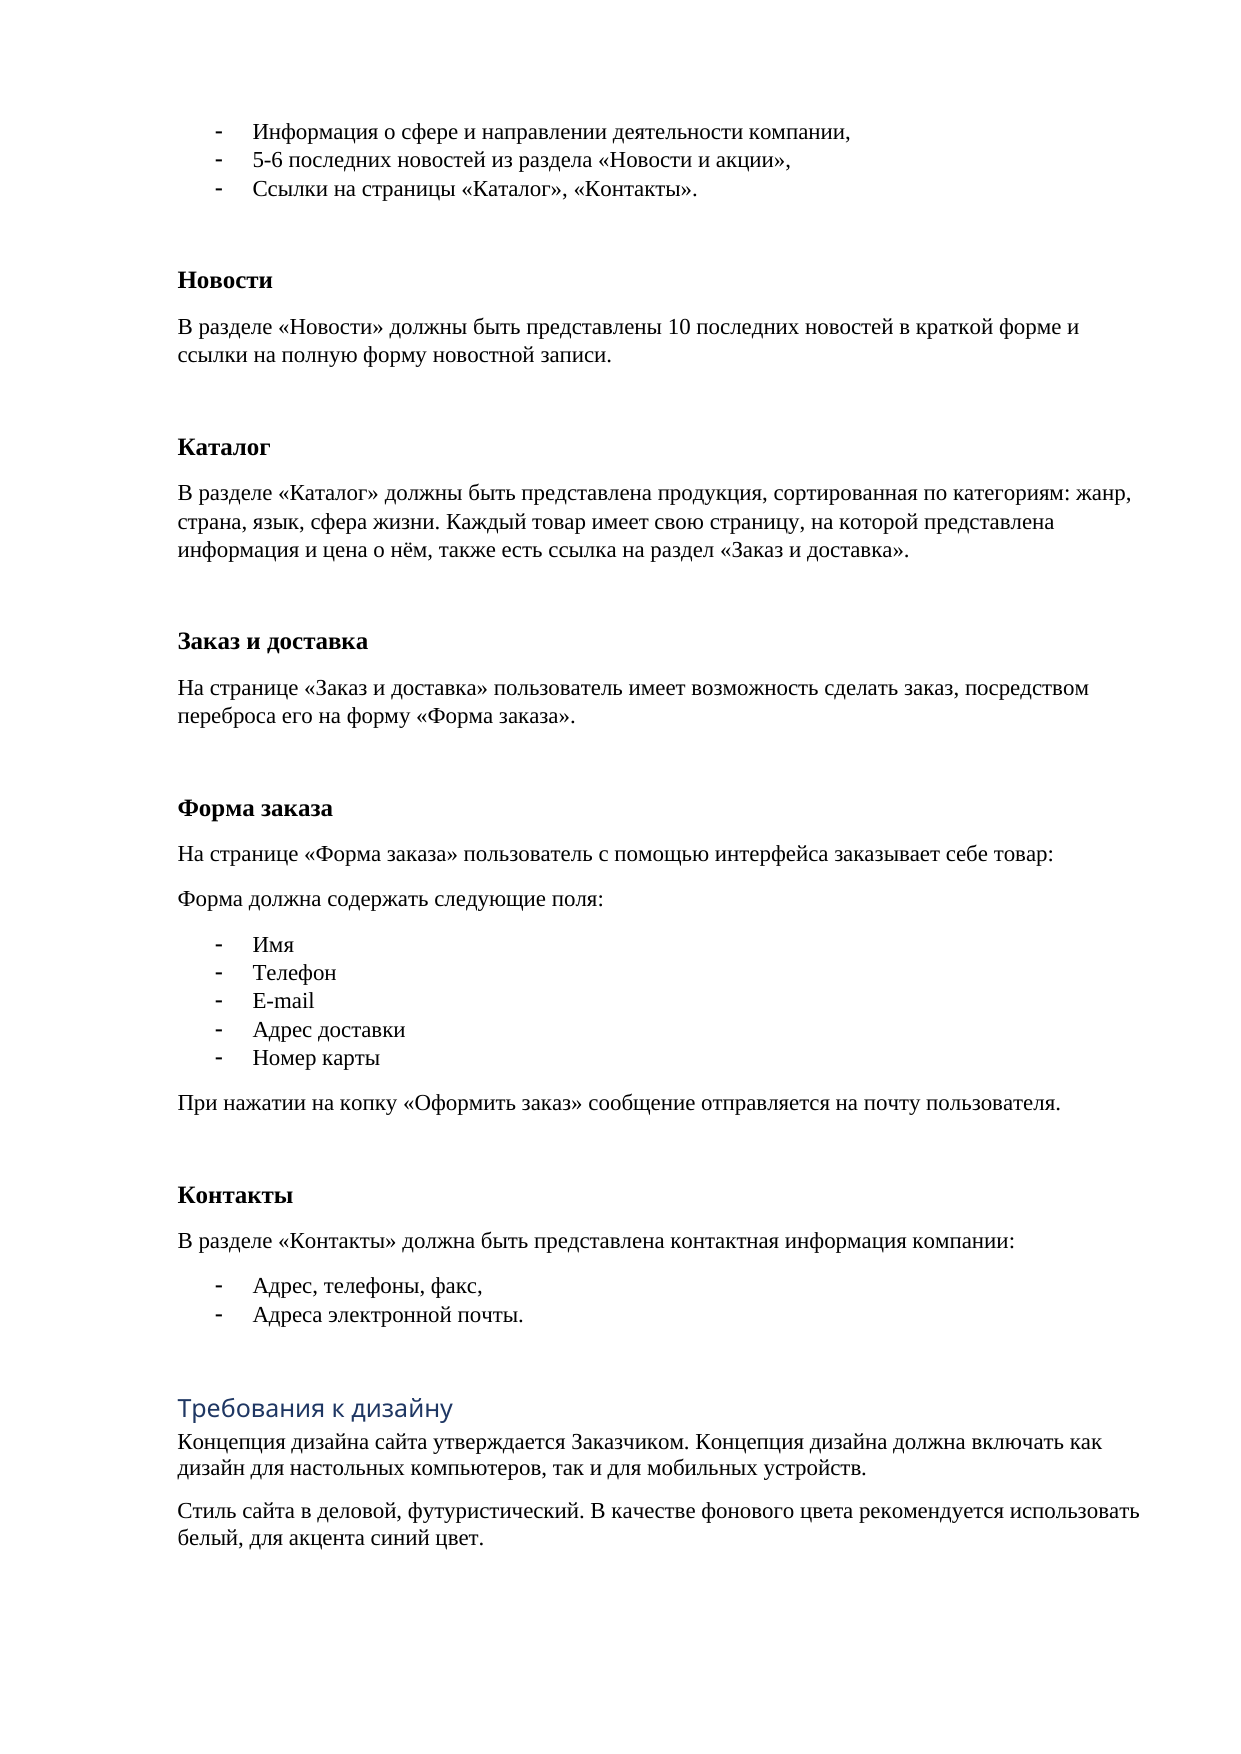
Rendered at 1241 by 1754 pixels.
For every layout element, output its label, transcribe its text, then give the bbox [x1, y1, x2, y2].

text На странице «Заказ и доставка» пользователь имеет возможность сделать заказ, посредством переброса его на форму «Форма заказа». [177, 674, 1152, 729]
subtitle Требования к дизайну [177, 1391, 1152, 1425]
list E-mail [215, 987, 1152, 1014]
list Адреса электронной почты. [215, 1301, 1152, 1327]
text Форма должна содержать следующие поля: [177, 886, 1152, 912]
text При нажатии на копку «Оформить заказ» сообщение отправляется на почту пользователя. [177, 1089, 1152, 1116]
list Адрес доставки [215, 1016, 1152, 1042]
list Номер карты [215, 1044, 1152, 1071]
text Контакты [177, 1180, 1152, 1208]
text Новости [177, 265, 1152, 294]
text Стиль сайта в деловой, футуристический. В качестве фонового цвета рекомендуется использовать белый, для акцента синий цвет. [177, 1497, 1152, 1550]
text В разделе «Контакты» должна быть представлена контактная информация компании: [177, 1227, 1152, 1254]
list Ссылки на страницы «Каталог», «Контакты». [215, 175, 1152, 201]
list Телефон [215, 959, 1152, 985]
text На странице «Форма заказа» пользователь с помощью интерфейса заказывает себе товар: [177, 840, 1152, 867]
text Заказ и доставка [177, 626, 1152, 655]
text В разделе «Новости» должны быть представлены 10 последних новостей в краткой форме и ссылки на полную форму новостной записи. [177, 313, 1152, 368]
text Каталог [177, 432, 1152, 460]
text Форма заказа [177, 793, 1152, 821]
text В разделе «Каталог» должны быть представлена продукция, сортированная по категориям: жанр, страна, язык, сфера жизни. Каждый товар имеет свою страницу, на которой представлена информация и цена о нём, также есть ссылка на раздел «Заказ и доставка». [177, 479, 1152, 562]
list 5-6 последних новостей из раздела «Новости и акции», [215, 147, 1152, 173]
list Адрес, телефоны, факс, [215, 1272, 1152, 1299]
text Концепция дизайна сайта утверждается Заказчиком. Концепция дизайна должна включать как дизайн для настольных компьютеров, так и для мобильных устройств. [177, 1428, 1152, 1481]
list Имя [215, 931, 1152, 957]
list Информация о сфере и направлении деятельности компании, [215, 118, 1152, 144]
